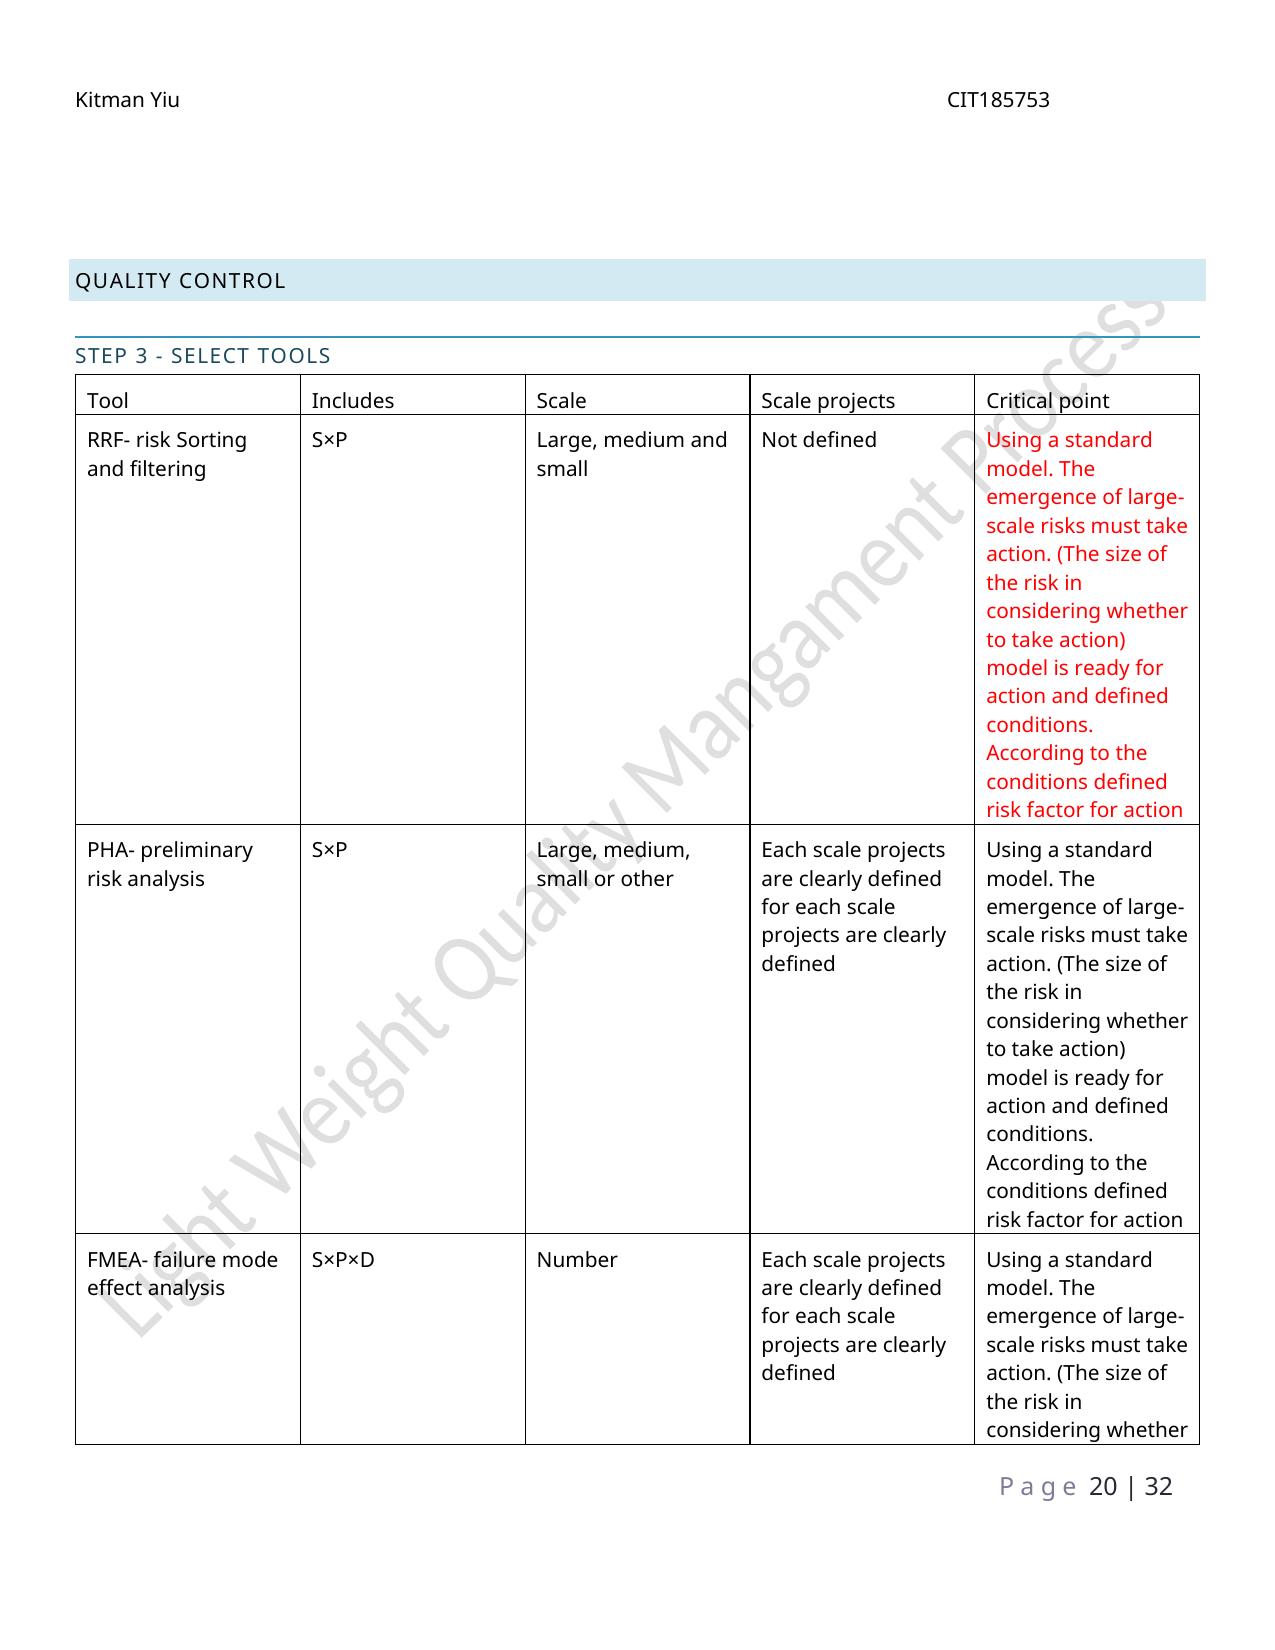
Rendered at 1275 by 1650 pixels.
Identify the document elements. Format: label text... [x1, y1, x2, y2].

table_header Critical point [975, 375, 1199, 414]
table_header Scale [526, 375, 749, 414]
table_header Includes [301, 375, 525, 414]
table_cell Large, medium and small [526, 415, 749, 824]
table_header Scale projects [751, 375, 974, 414]
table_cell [751, 1234, 974, 1444]
subtitle Step 3 - Select Tools [75, 338, 1200, 370]
table_cell Each scale projects are clearly defined for each scale projects are clearly defined [751, 825, 974, 1233]
table_cell Not defined [751, 415, 974, 824]
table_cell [76, 1234, 300, 1444]
table_cell S×P×D [301, 1234, 525, 1444]
table_cell Number [526, 1234, 749, 1444]
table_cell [975, 1234, 1199, 1444]
table_cell RRF- risk Sorting and filtering [76, 415, 300, 824]
table_cell S×P [301, 415, 525, 824]
table_cell Large, medium, small or other [526, 825, 749, 1233]
table_cell PHA- preliminary risk analysis [76, 825, 300, 1233]
table_header Tool [76, 375, 300, 414]
table_cell S×P [301, 825, 525, 1233]
subtitle Quality Control [75, 266, 1200, 294]
